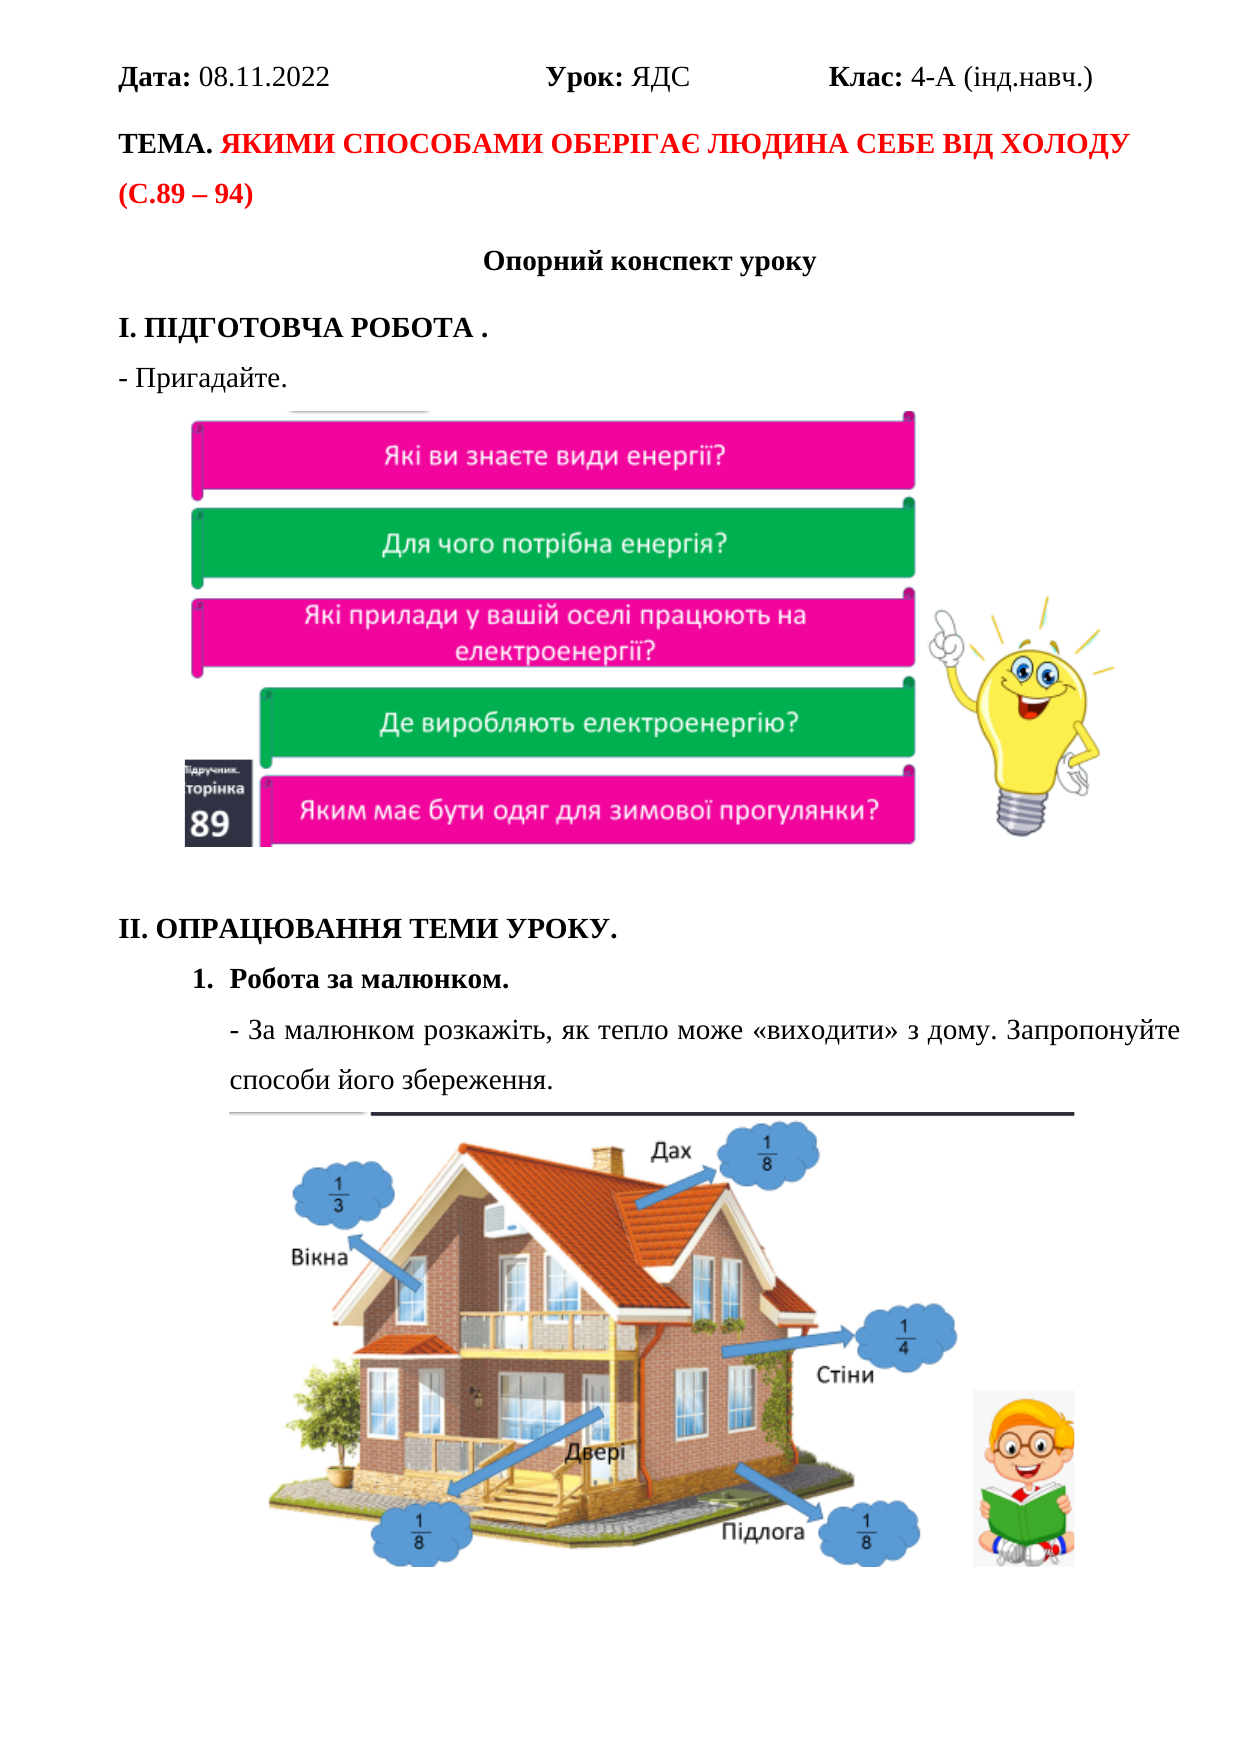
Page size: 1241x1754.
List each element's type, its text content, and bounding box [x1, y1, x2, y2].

picture [184, 411, 1115, 847]
text І. ПІДГОТОВЧА РОБОТА . [118, 310, 1181, 344]
text Дата: 08.11.2022 Урок: ЯДС Клас: 4-А (інд.навч.) [118, 59, 1181, 93]
list - За малюнком розкажіть, як тепло може «виходити» з дому. Запропонуйте способи його збереження. [229, 1012, 1181, 1096]
list - Пригадайте. [118, 361, 1181, 394]
list Робота за малюнком. [192, 962, 1181, 995]
text Опорний конспект уроку [118, 243, 1181, 277]
text ІІ. ОПРАЦЮВАННЯ ТЕМИ УРОКУ. [118, 911, 1181, 945]
text ТЕМА. ЯКИМИ СПОСОБАМИ ОБЕРІГАЄ ЛЮДИНА СЕБЕ ВІД ХОЛОДУ (С.89 – 94) [118, 126, 1181, 210]
picture [229, 1112, 1075, 1567]
